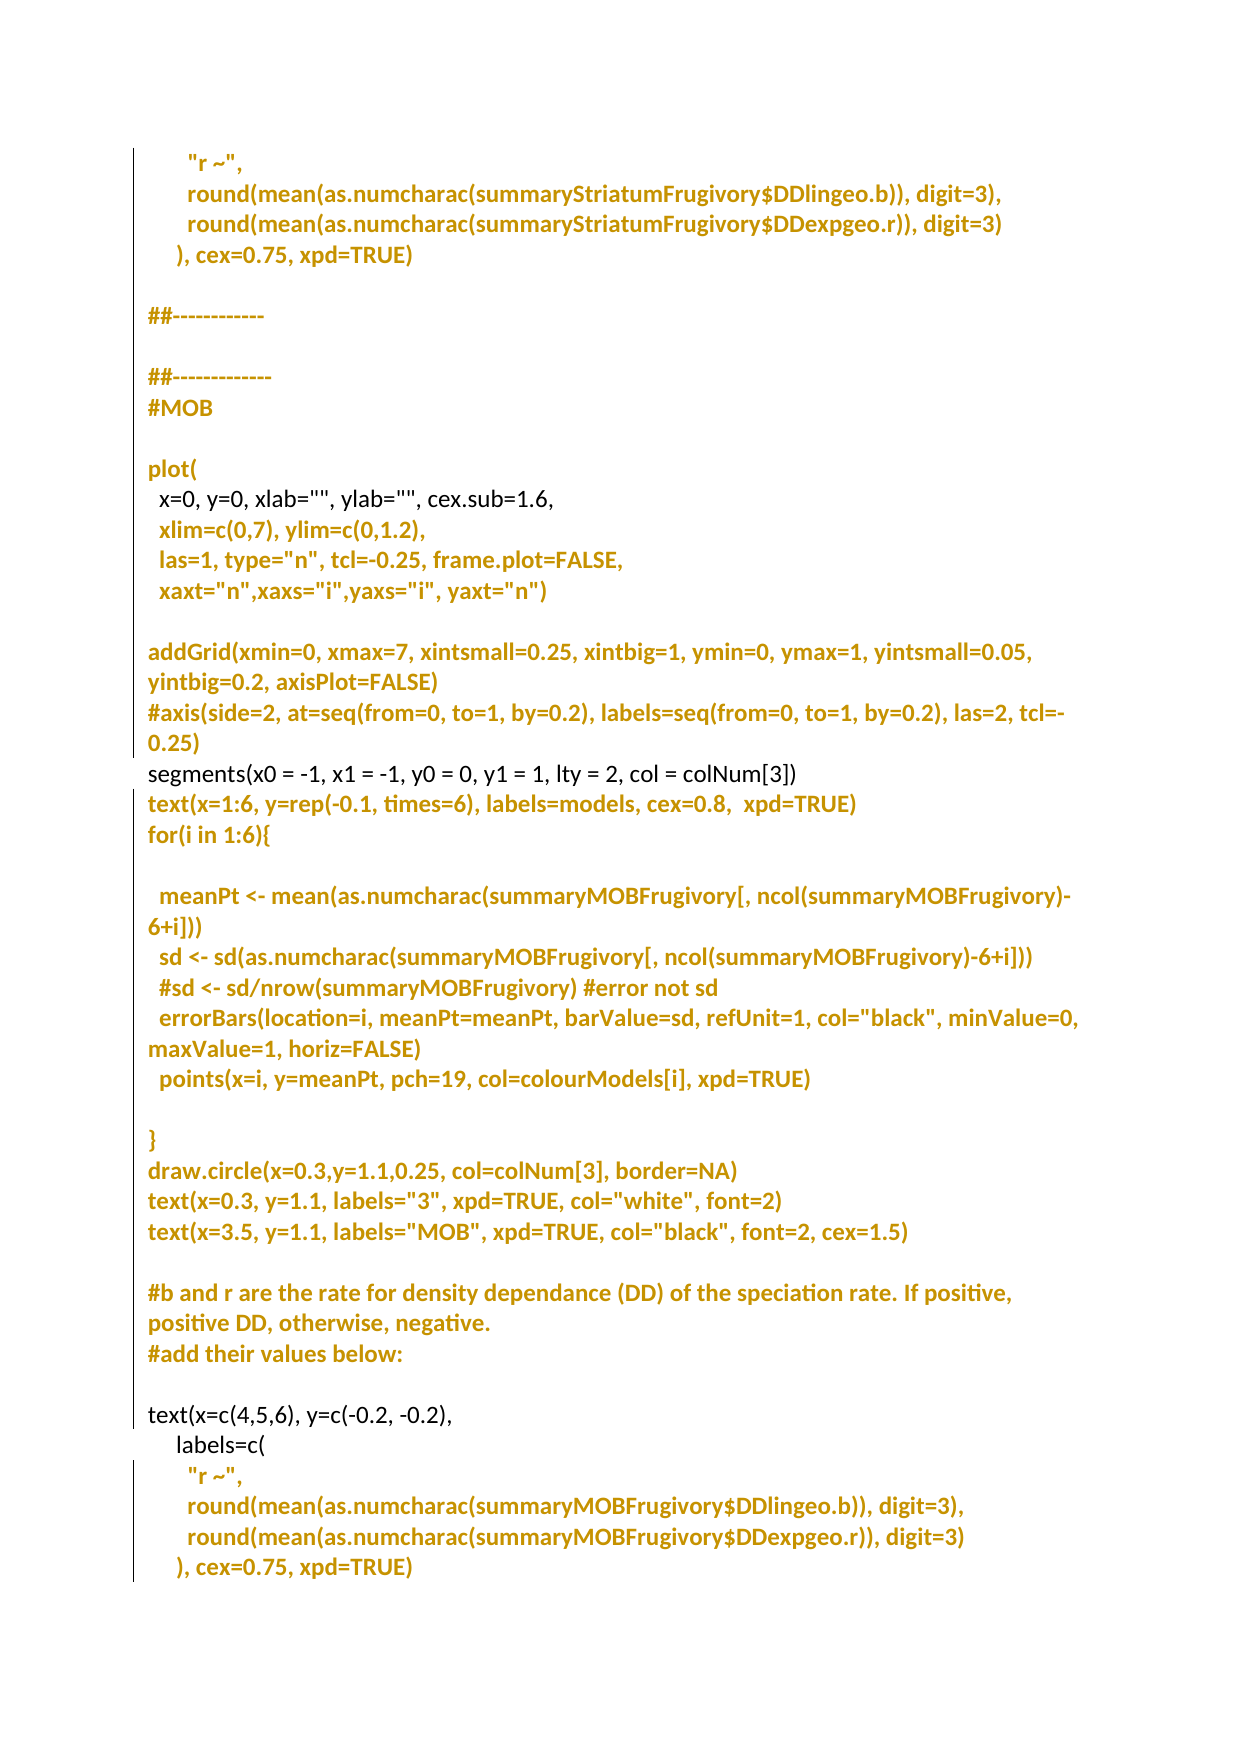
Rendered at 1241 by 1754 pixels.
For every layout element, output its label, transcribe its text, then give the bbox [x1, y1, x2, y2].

text #sd <- sd/nrow(summaryMOBFrugivory) #error not sd [148, 972, 1093, 1002]
text ), cex=0.75, xpd=TRUE) [148, 239, 1093, 270]
text text(x=c(4,5,6), y=c(-0.2, -0.2), [148, 1399, 1093, 1429]
text meanPt <- mean(as.numcharac(summaryMOBFrugivory[, ncol(summaryMOBFrugivory)-6+i])) [148, 880, 1093, 941]
text text(x=0.3, y=1.1, labels="3", xpd=TRUE, col="white", font=2) [148, 1185, 1093, 1216]
text x=0, y=0, xlab="", ylab="", cex.sub=1.6, [148, 483, 1093, 514]
text round(mean(as.numcharac(summaryMOBFrugivory$DDexpgeo.r)), digit=3) [148, 1521, 1093, 1552]
text for(i in 1:6){ [148, 819, 1093, 849]
text round(mean(as.numcharac(summaryStriatumFrugivory$DDexpgeo.r)), digit=3) [148, 209, 1093, 239]
text sd <- sd(as.numcharac(summaryMOBFrugivory[, ncol(summaryMOBFrugivory)-6+i])) [148, 941, 1093, 972]
text segments(x0 = -1, x1 = -1, y0 = 0, y1 = 1, lty = 2, col = colNum[3]) [148, 758, 1093, 788]
text addGrid(xmin=0, xmax=7, xintsmall=0.25, xintbig=1, ymin=0, ymax=1, yintsmall=0.05, yintbig=0.2, axisPlot=FALSE) [148, 636, 1093, 697]
text "r ~", [148, 1460, 1093, 1491]
text points(x=i, y=meanPt, pch=19, col=colourModels[i], xpd=TRUE) [148, 1063, 1093, 1094]
text text(x=1:6, y=rep(-0.1, times=6), labels=models, cex=0.8, xpd=TRUE) [148, 788, 1093, 819]
text #b and r are the rate for density dependance (DD) of the speciation rate. If positive, positive DD, otherwise, negative. [148, 1277, 1093, 1338]
text xaxt="n",xaxs="i",yaxs="i", yaxt="n") [148, 575, 1093, 605]
text ##------------ [148, 300, 1093, 331]
text xlim=c(0,7), ylim=c(0,1.2), [148, 514, 1093, 544]
text labels=c( [148, 1429, 1093, 1460]
text round(mean(as.numcharac(summaryStriatumFrugivory$DDlingeo.b)), digit=3), [148, 178, 1093, 209]
text draw.circle(x=0.3,y=1.1,0.25, col=colNum[3], border=NA) [148, 1155, 1093, 1185]
text las=1, type="n", tcl=-0.25, frame.plot=FALSE, [148, 544, 1093, 575]
text #axis(side=2, at=seq(from=0, to=1, by=0.2), labels=seq(from=0, to=1, by=0.2), las=2, tcl=-0.25) [148, 697, 1093, 758]
text ##------------- [148, 361, 1093, 392]
text errorBars(location=i, meanPt=meanPt, barValue=sd, refUnit=1, col="black", minValue=0, maxValue=1, horiz=FALSE) [148, 1002, 1093, 1063]
text text(x=3.5, y=1.1, labels="MOB", xpd=TRUE, col="black", font=2, cex=1.5) [148, 1216, 1093, 1246]
text "r ~", [148, 148, 1093, 178]
text #MOB [148, 392, 1093, 422]
text } [148, 1124, 1093, 1155]
text #add their values below: [148, 1338, 1093, 1368]
text plot( [148, 453, 1093, 483]
text round(mean(as.numcharac(summaryMOBFrugivory$DDlingeo.b)), digit=3), [148, 1491, 1093, 1521]
text ), cex=0.75, xpd=TRUE) [148, 1552, 1093, 1582]
